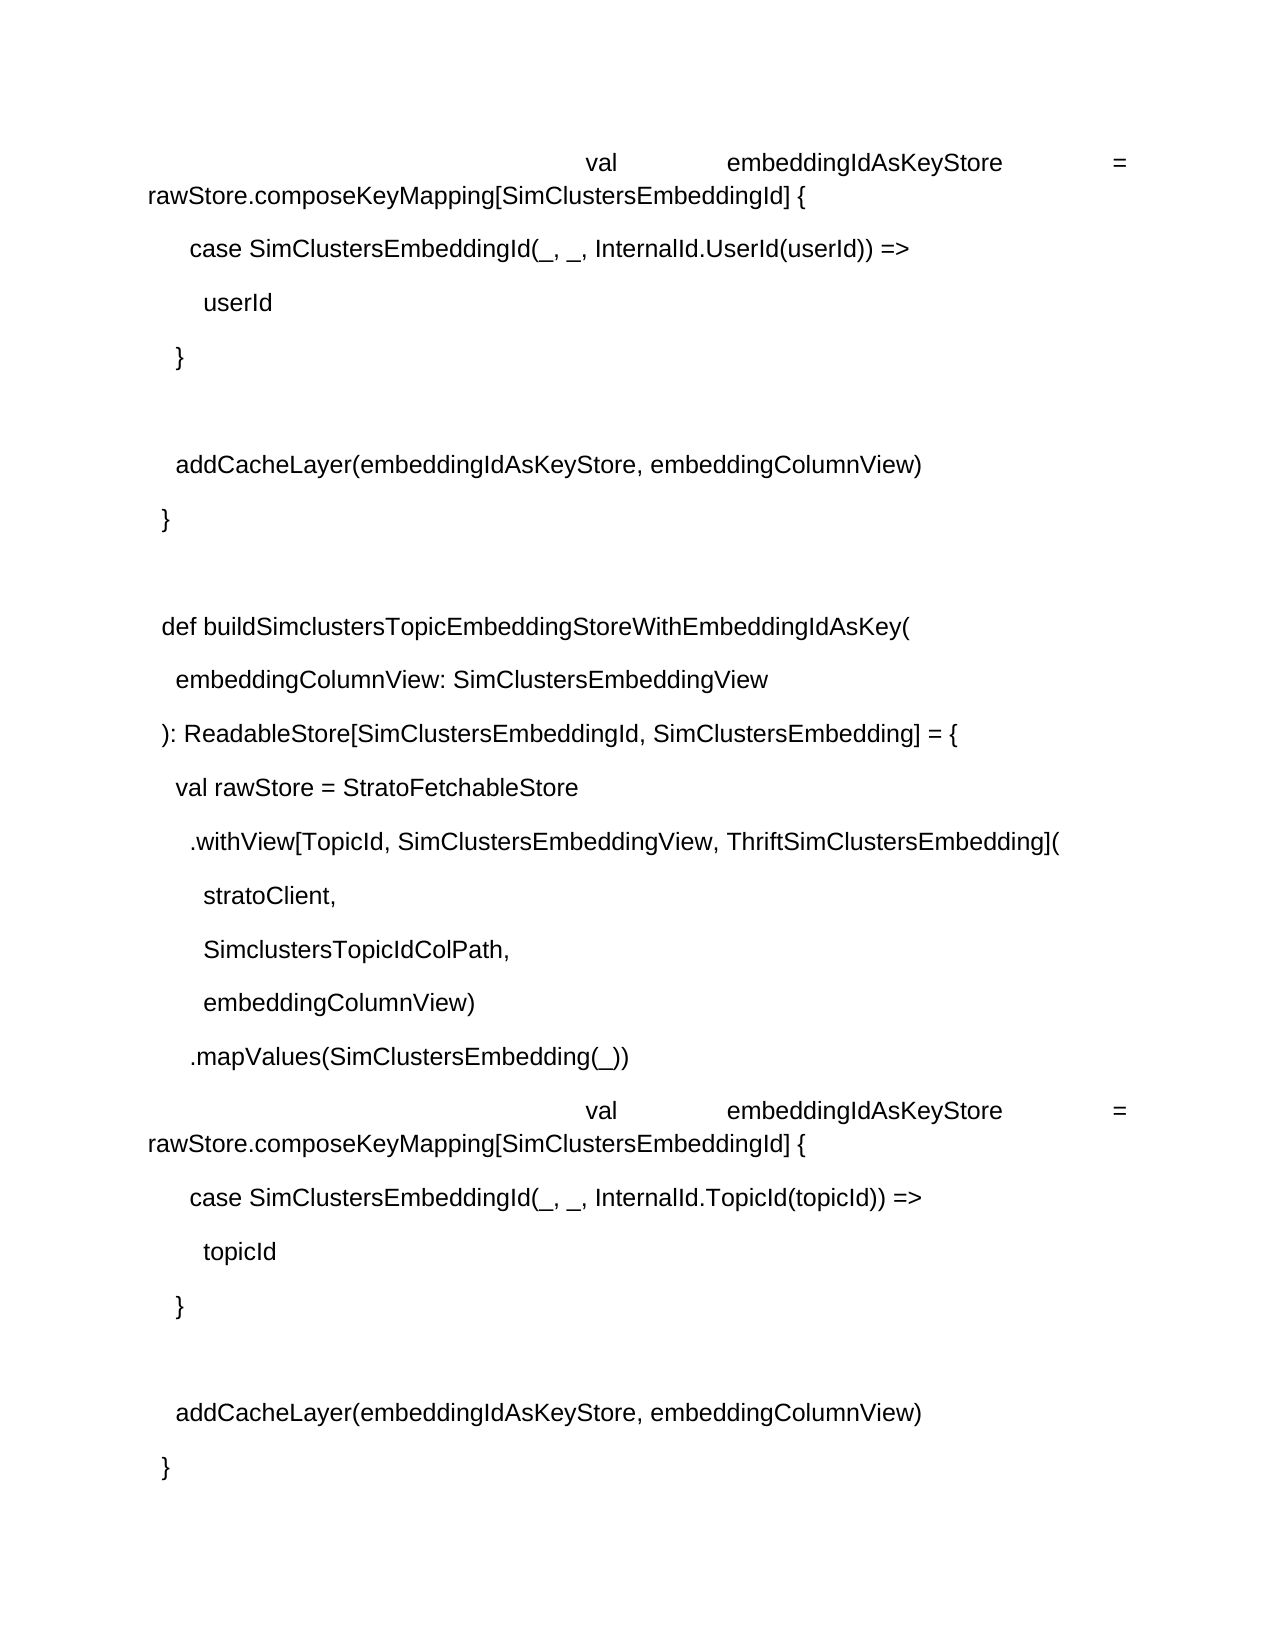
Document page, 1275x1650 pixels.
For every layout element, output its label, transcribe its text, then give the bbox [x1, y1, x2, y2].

text } [148, 342, 1127, 371]
text addCacheLayer(embeddingIdAsKeyStore, embeddingColumnView) [148, 1398, 1127, 1427]
text } [148, 504, 1127, 532]
text embeddingColumnView: SimClustersEmbeddingView [148, 665, 1127, 694]
text ): ReadableStore[SimClustersEmbeddingId, SimClustersEmbedding] = { [148, 719, 1127, 748]
text .withView[TopicId, SimClustersEmbeddingView, ThriftSimClustersEmbedding]( [148, 827, 1127, 856]
text val rawStore = StratoFetchableStore [148, 773, 1127, 802]
text topicId [148, 1237, 1127, 1266]
text } [148, 1291, 1127, 1319]
text val embeddingIdAsKeyStore = rawStore.composeKeyMapping[SimClustersEmbeddingId] { [148, 148, 1127, 209]
text } [148, 1452, 1127, 1481]
text case SimClustersEmbeddingId(_, _, InternalId.TopicId(topicId)) => [148, 1183, 1127, 1212]
text def buildSimclustersTopicEmbeddingStoreWithEmbeddingIdAsKey( [148, 611, 1127, 640]
text .mapValues(SimClustersEmbedding(_)) [148, 1042, 1127, 1071]
text case SimClustersEmbeddingId(_, _, InternalId.UserId(userId)) => [148, 234, 1127, 263]
text userId [148, 288, 1127, 317]
text val embeddingIdAsKeyStore = rawStore.composeKeyMapping[SimClustersEmbeddingId] { [148, 1096, 1127, 1158]
text embeddingColumnView) [148, 988, 1127, 1017]
text SimclustersTopicIdColPath, [148, 934, 1127, 963]
text addCacheLayer(embeddingIdAsKeyStore, embeddingColumnView) [148, 450, 1127, 479]
text stratoClient, [148, 881, 1127, 909]
